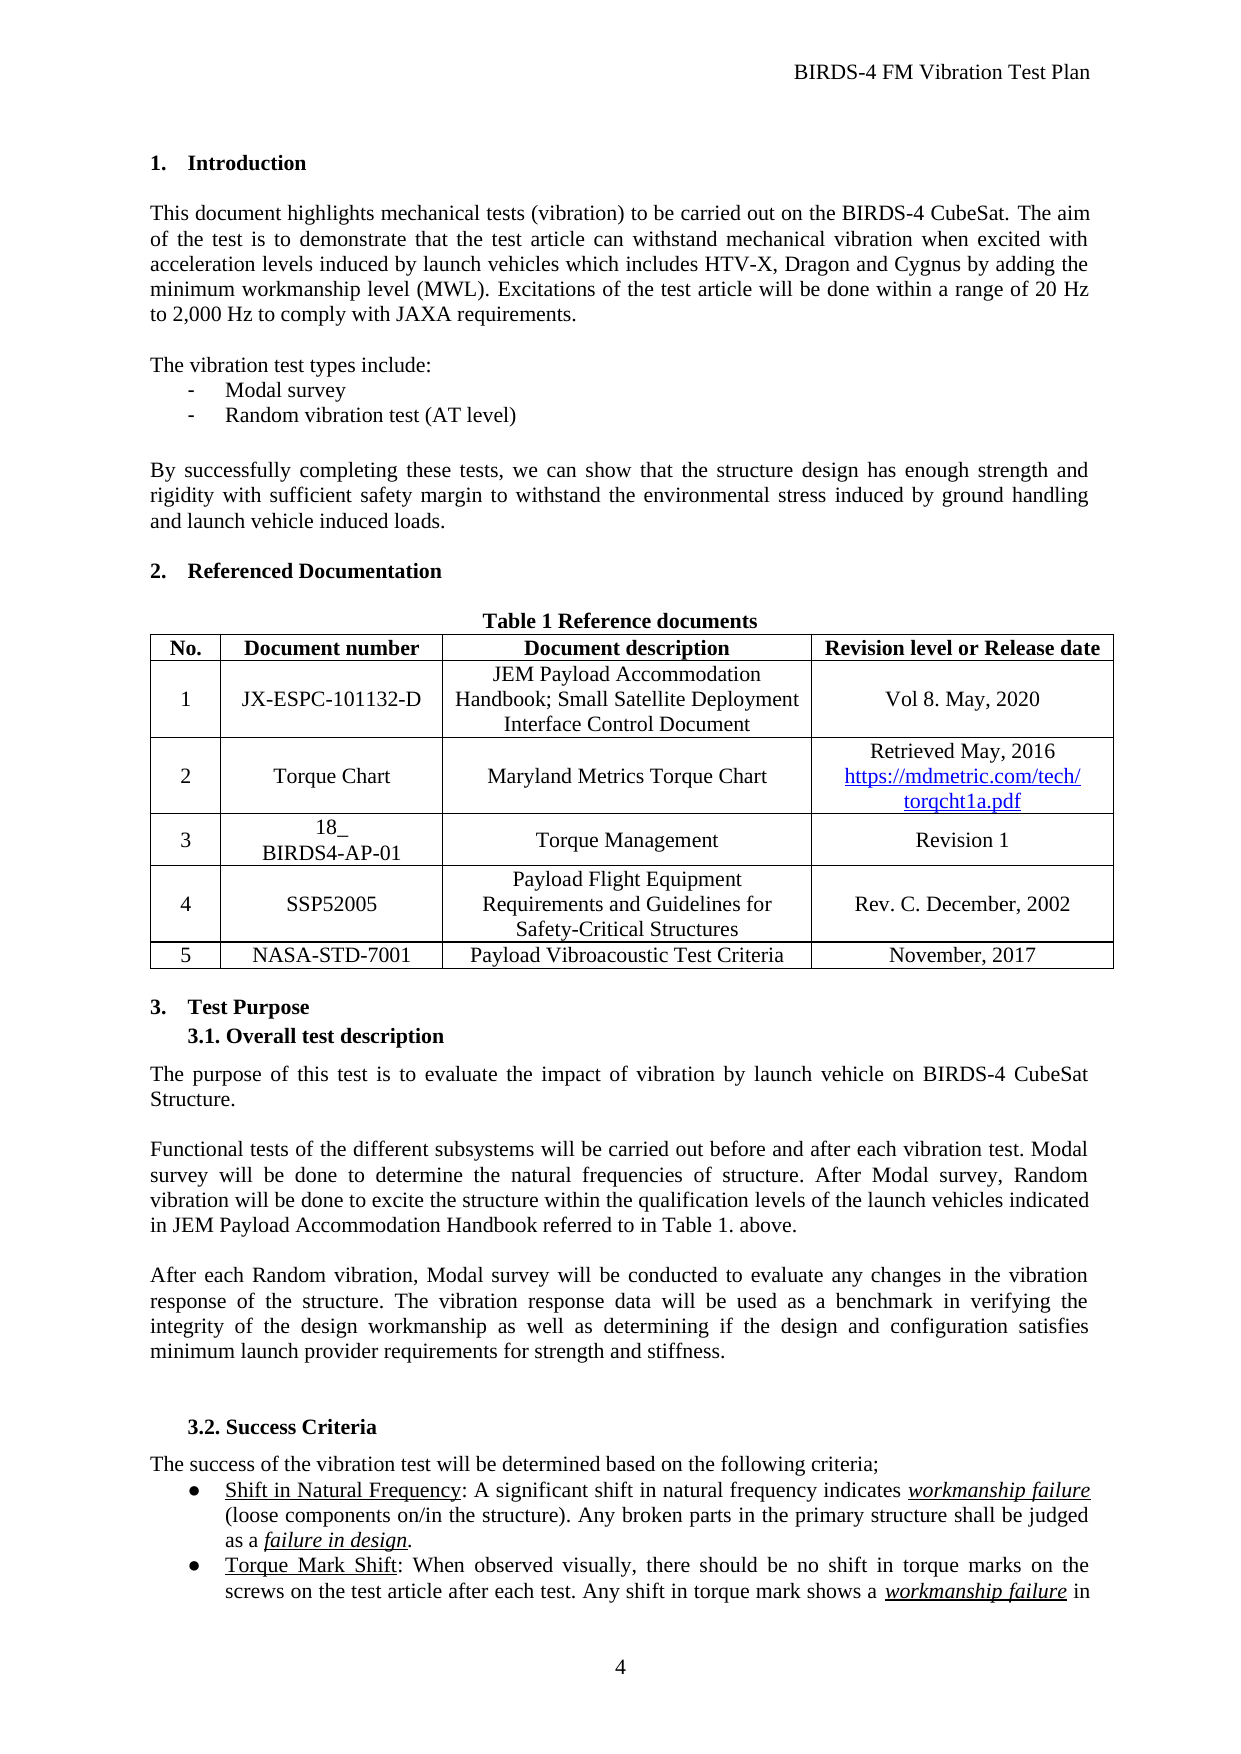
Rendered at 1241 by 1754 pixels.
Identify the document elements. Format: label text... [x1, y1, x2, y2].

table_cell Vol 8. May, 2020 [812, 661, 1113, 737]
text After each Random vibration, Modal survey will be conducted to evaluate any changes in the vibration response of the structure. The vibration response data will be used as a benchmark in verifying the integrity of the design workmanship as well as determining if the design and configuration satisfies minimum launch provider requirements for strength and stiffness. [150, 1262, 1090, 1363]
table_cell 5 [151, 943, 220, 968]
table_header Revision level or Release date [812, 635, 1113, 660]
table_cell 2 [151, 738, 220, 813]
table_cell Payload Vibroacoustic Test Criteria [443, 943, 811, 968]
text This document highlights mechanical tests (vibration) to be carried out on the BIRDS-4 CubeSat. The aim of the test is to demonstrate that the test article can withstand mechanical vibration when excited with acceleration levels induced by launch vehicles which includes HTV-X, Dragon and Cygnus by adding the minimum workmanship level (MWL). Excitations of the test article will be done within a range of 20 Hz to 2,000 Hz to comply with JAXA requirements. [150, 200, 1090, 326]
list Introduction [150, 150, 1090, 175]
text By successfully completing these tests, we can show that the structure design has enough strength and rigidity with sufficient safety margin to withstand the environmental stress induced by ground handling and launch vehicle induced loads. [150, 457, 1090, 533]
text The vibration test types include: [150, 352, 1090, 377]
text The purpose of this test is to evaluate the impact of vibration by launch vehicle on BIRDS-4 CubeSat Structure. [150, 1061, 1090, 1111]
table_cell Revision 1 [812, 814, 1113, 865]
table_header Document description [443, 635, 811, 660]
list Test Purpose [150, 994, 1090, 1019]
text 3.2. Success Criteria [187, 1414, 1090, 1439]
list Referenced Documentation [150, 558, 1090, 583]
text Table 1 Reference documents [150, 608, 1090, 634]
table_cell 3 [151, 814, 220, 865]
table_header No. [151, 635, 220, 660]
table_cell Retrieved May, 2016 https://mdmetric.com/tech/torqcht1a.pdf [812, 738, 1113, 813]
table_cell November, 2017 [812, 943, 1113, 968]
table_cell Payload Flight Equipment Requirements and Guidelines for Safety-Critical Structures [443, 866, 811, 941]
table_cell 1 [151, 661, 220, 737]
table_cell Torque Chart [221, 738, 442, 813]
text 3.1. Overall test description [187, 1023, 1090, 1048]
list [187, 1552, 1090, 1603]
list Shift in Natural Frequency: A significant shift in natural frequency indicates workmanship failure (loose components on/in the structure). Any broken parts in the primary structure shall be judged as a failure in design. [187, 1477, 1090, 1552]
table_cell JX-ESPC-101132-D [221, 661, 442, 737]
list Random vibration test (AT level) [187, 402, 1090, 427]
table_cell NASA-STD-7001 [221, 943, 442, 968]
table_header Document number [221, 635, 442, 660]
list Modal survey [187, 377, 1090, 402]
table_cell Maryland Metrics Torque Chart [443, 738, 811, 813]
table_cell Torque Management [443, 814, 811, 865]
text Functional tests of the different subsystems will be carried out before and after each vibration test. Modal survey will be done to determine the natural frequencies of structure. After Modal survey, Random vibration will be done to excite the structure within the qualification levels of the launch vehicles indicated in JEM Payload Accommodation Handbook referred to in Table 1. above. [150, 1136, 1090, 1237]
table_cell 18_ BIRDS4-AP-01 [221, 814, 442, 865]
text The success of the vibration test will be determined based on the following criteria; [150, 1451, 1090, 1477]
table_cell JEM Payload Accommodation Handbook; Small Satellite Deployment Interface Control Document [443, 661, 811, 737]
table_cell SSP52005 [221, 866, 442, 941]
table_cell Rev. C. December, 2002 [812, 866, 1113, 941]
table_cell 4 [151, 866, 220, 941]
